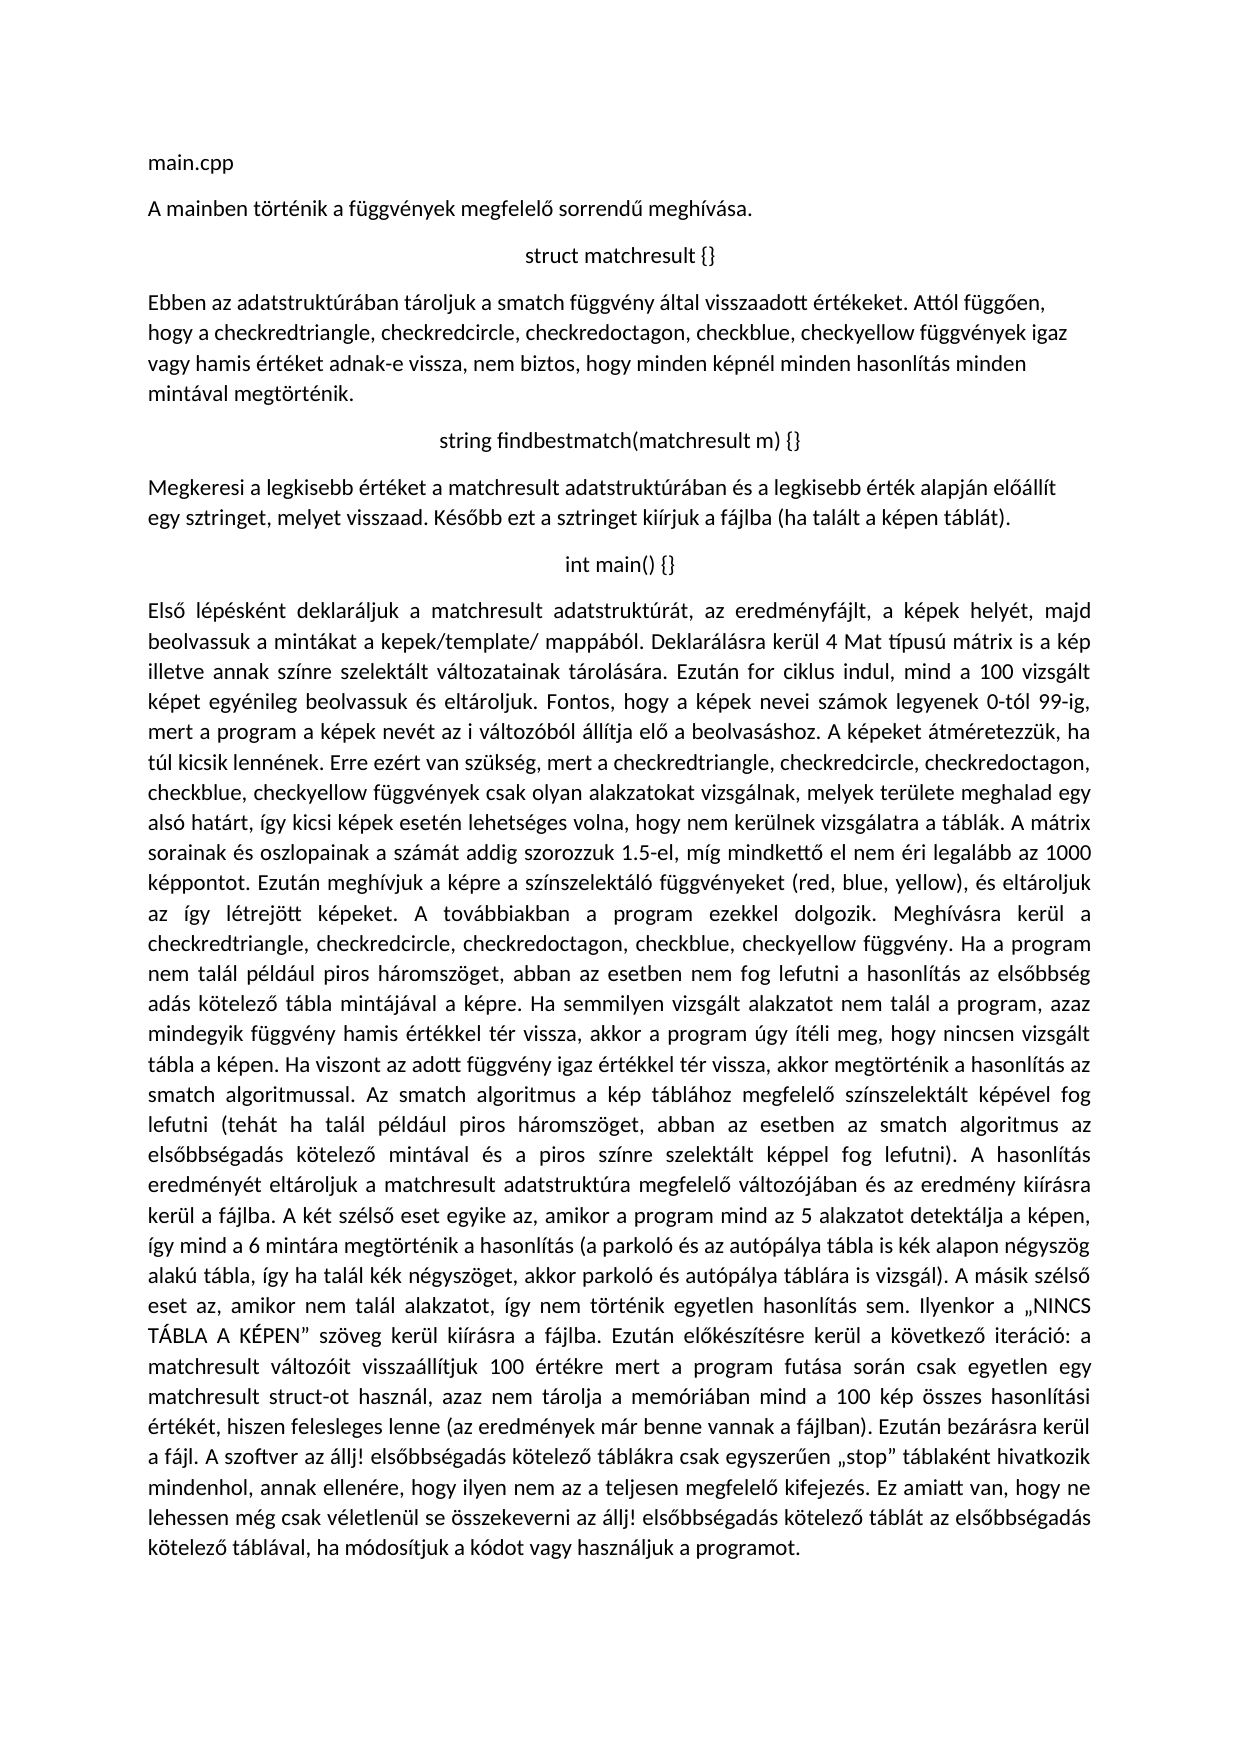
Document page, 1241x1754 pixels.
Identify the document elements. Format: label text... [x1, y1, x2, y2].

text string findbestmatch(matchresult m) {} [148, 426, 1093, 454]
text Megkeresi a legkisebb értéket a matchresult adatstruktúrában és a legkisebb érték alapján előállít egy sztringet, melyet visszaad. Később ezt a sztringet kiírjuk a fájlba (ha talált a képen táblát). [148, 473, 1093, 531]
text Ebben az adatstruktúrában tároljuk a smatch függvény által visszaadott értékeket. Attól függően, hogy a checkredtriangle, checkredcircle, checkredoctagon, checkblue, checkyellow függvények igaz vagy hamis értéket adnak-e vissza, nem biztos, hogy minden képnél minden hasonlítás minden mintával megtörténik. [148, 288, 1093, 407]
text struct matchresult {} [148, 241, 1093, 269]
text A mainben történik a függvények megfelelő sorrendű meghívása. [148, 194, 1093, 222]
text main.cpp [148, 148, 1093, 176]
text Első lépésként deklaráljuk a matchresult adatstruktúrát, az eredményfájlt, a képek helyét, majd beolvassuk a mintákat a kepek/template/ mappából. Deklarálásra kerül 4 Mat típusú mátrix is a kép illetve annak színre szelektált változatainak tárolására. Ezután for ciklus indul, mind a 100 vizsgált képet egyénileg beolvassuk és eltároljuk. Fontos, hogy a képek nevei számok legyenek 0-tól 99-ig, mert a program a képek nevét az i változóból állítja elő a beolvasáshoz. A képeket átméretezzük, ha túl kicsik lennének. Erre ezért van szükség, mert a checkredtriangle, checkredcircle, checkredoctagon, checkblue, checkyellow függvények csak olyan alakzatokat vizsgálnak, melyek területe meghalad egy alsó határt, így kicsi képek esetén lehetséges volna, hogy nem kerülnek vizsgálatra a táblák. A mátrix sorainak és oszlopainak a számát addig szorozzuk 1.5-el, míg mindkettő el nem éri legalább az 1000 képpontot. Ezután meghívjuk a képre a színszelektáló függvényeket (red, blue, yellow), és eltároljuk az így létrejött képeket. A továbbiakban a program ezekkel dolgozik. Meghívásra kerül a checkredtriangle, checkredcircle, checkredoctagon, checkblue, checkyellow függvény. Ha a program nem talál például piros háromszöget, abban az esetben nem fog lefutni a hasonlítás az elsőbbség adás kötelező tábla mintájával a képre. Ha semmilyen vizsgált alakzatot nem talál a program, azaz mindegyik függvény hamis értékkel tér vissza, akkor a program úgy ítéli meg, hogy nincsen vizsgált tábla a képen. Ha viszont az adott függvény igaz értékkel tér vissza, akkor megtörténik a hasonlítás az smatch algoritmussal. Az smatch algoritmus a kép táblához megfelelő színszelektált képével fog lefutni (tehát ha talál például piros háromszöget, abban az esetben az smatch algoritmus az elsőbbségadás kötelező mintával és a piros színre szelektált képpel fog lefutni). A hasonlítás eredményét eltároljuk a matchresult adatstruktúra megfelelő változójában és az eredmény kiírásra kerül a fájlba. A két szélső eset egyike az, amikor a program mind az 5 alakzatot detektálja a képen, így mind a 6 mintára megtörténik a hasonlítás (a parkoló és az autópálya tábla is kék alapon négyszög alakú tábla, így ha talál kék négyszöget, akkor parkoló és autópálya táblára is vizsgál). A másik szélső eset az, amikor nem talál alakzatot, így nem történik egyetlen hasonlítás sem. Ilyenkor a „NINCS TÁBLA A KÉPEN” szöveg kerül kiírásra a fájlba. Ezután előkészítésre kerül a következő iteráció: a matchresult változóit visszaállítjuk 100 értékre mert a program futása során csak egyetlen egy matchresult struct-ot használ, azaz nem tárolja a memóriában mind a 100 kép összes hasonlítási értékét, hiszen felesleges lenne (az eredmények már benne vannak a fájlban). Ezután bezárásra kerül a fájl. A szoftver az állj! elsőbbségadás kötelező táblákra csak egyszerűen „stop” táblaként hivatkozik mindenhol, annak ellenére, hogy ilyen nem az a teljesen megfelelő kifejezés. Ez amiatt van, hogy ne lehessen még csak véletlenül se összekeverni az állj! elsőbbségadás kötelező táblát az elsőbbségadás kötelező táblával, ha módosítjuk a kódot vagy használjuk a programot. [148, 597, 1093, 1561]
text int main() {} [148, 550, 1093, 578]
